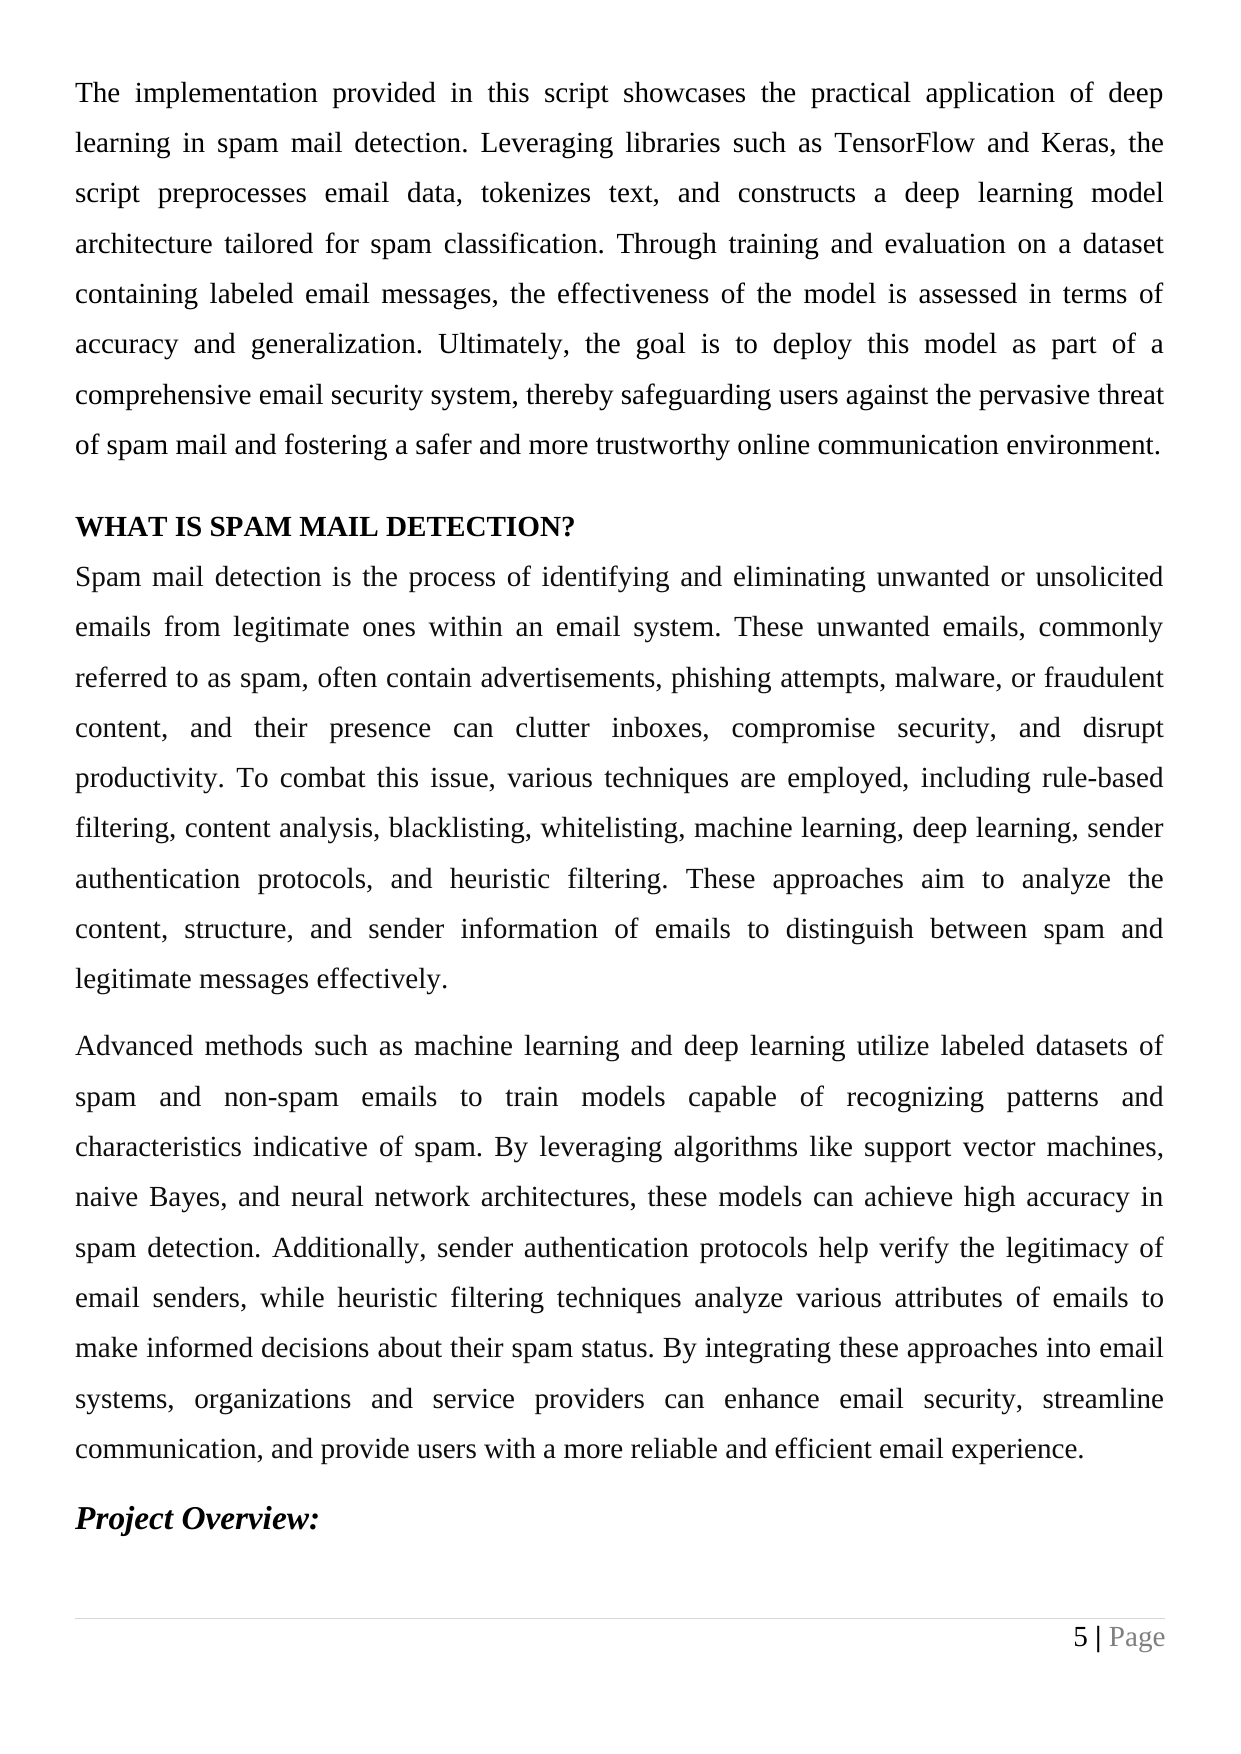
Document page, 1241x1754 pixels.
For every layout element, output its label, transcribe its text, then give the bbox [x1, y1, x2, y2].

text Project Overview: [75, 1498, 1165, 1536]
text Advanced methods such as machine learning and deep learning utilize labeled datasets of spam and non-spam emails to train models capable of recognizing patterns and characteristics indicative of spam. By leveraging algorithms like support vector machines, naive Bayes, and neural network architectures, these models can achieve high accuracy in spam detection. Additionally, sender authentication protocols help verify the legitimacy of email senders, while heuristic filtering techniques analyze various attributes of emails to make informed decisions about their spam status. By integrating these approaches into email systems, organizations and service providers can enhance email security, streamline communication, and provide users with a more reliable and efficient email experience. [75, 1028, 1165, 1464]
text WHAT IS SPAM MAIL DETECTION? [75, 509, 1165, 542]
text Spam mail detection is the process of identifying and eliminating unwanted or unsolicited emails from legitimate ones within an email system. These unwanted emails, commonly referred to as spam, often contain advertisements, phishing attempts, malware, or fraudulent content, and their presence can clutter inboxes, compromise security, and disrupt productivity. To combat this issue, various techniques are employed, including rule-based filtering, content analysis, blacklisting, whitelisting, machine learning, deep learning, sender authentication protocols, and heuristic filtering. These approaches aim to analyze the content, structure, and sender information of emails to distinguish between spam and legitimate messages effectively. [75, 559, 1165, 995]
text The implementation provided in this script showcases the practical application of deep learning in spam mail detection. Leveraging libraries such as TensorFlow and Keras, the script preprocesses email data, tokenizes text, and constructs a deep learning model architecture tailored for spam classification. Through training and evaluation on a dataset containing labeled email messages, the effectiveness of the model is assessed in terms of accuracy and generalization. Ultimately, the goal is to deploy this model as part of a comprehensive email security system, thereby safeguarding users against the pervasive threat of spam mail and fostering a safer and more trustworthy online communication environment. [75, 75, 1165, 461]
